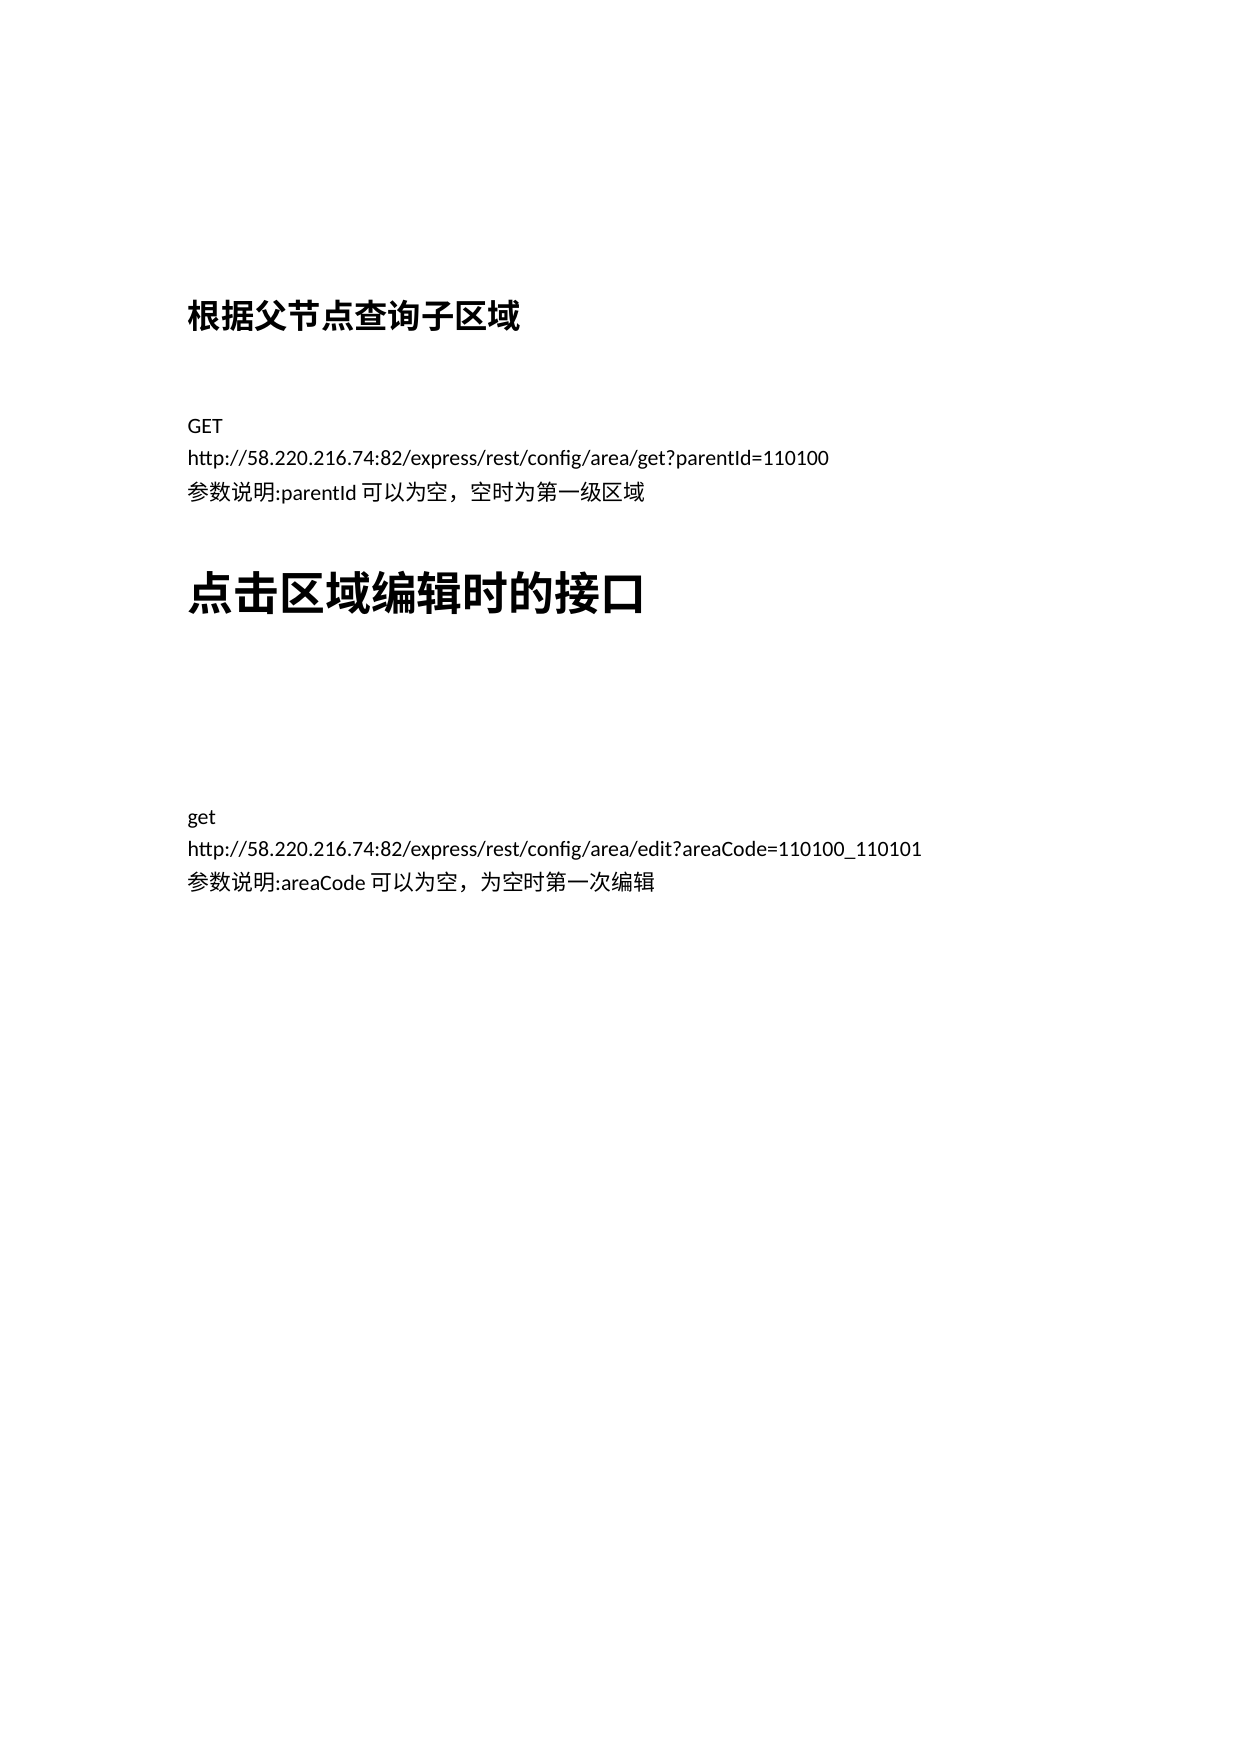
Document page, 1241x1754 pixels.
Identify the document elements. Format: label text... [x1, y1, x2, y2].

subtitle 根据父节点查询子区域 [187, 282, 1053, 347]
text 参数说明:parentId可以为空，空时为第一级区域 [187, 474, 1053, 507]
text http://58.220.216.74:82/express/rest/config/area/get?parentId=110100 [187, 442, 1053, 474]
text http://58.220.216.74:82/express/rest/config/area/edit?areaCode=110100_110101 [187, 832, 1053, 865]
text GET [187, 409, 1053, 442]
subtitle 点击区域编辑时的接口 [187, 542, 1053, 639]
text get [187, 800, 1053, 832]
text 参数说明:areaCode 可以为空，为空时第一次编辑 [187, 865, 1053, 897]
